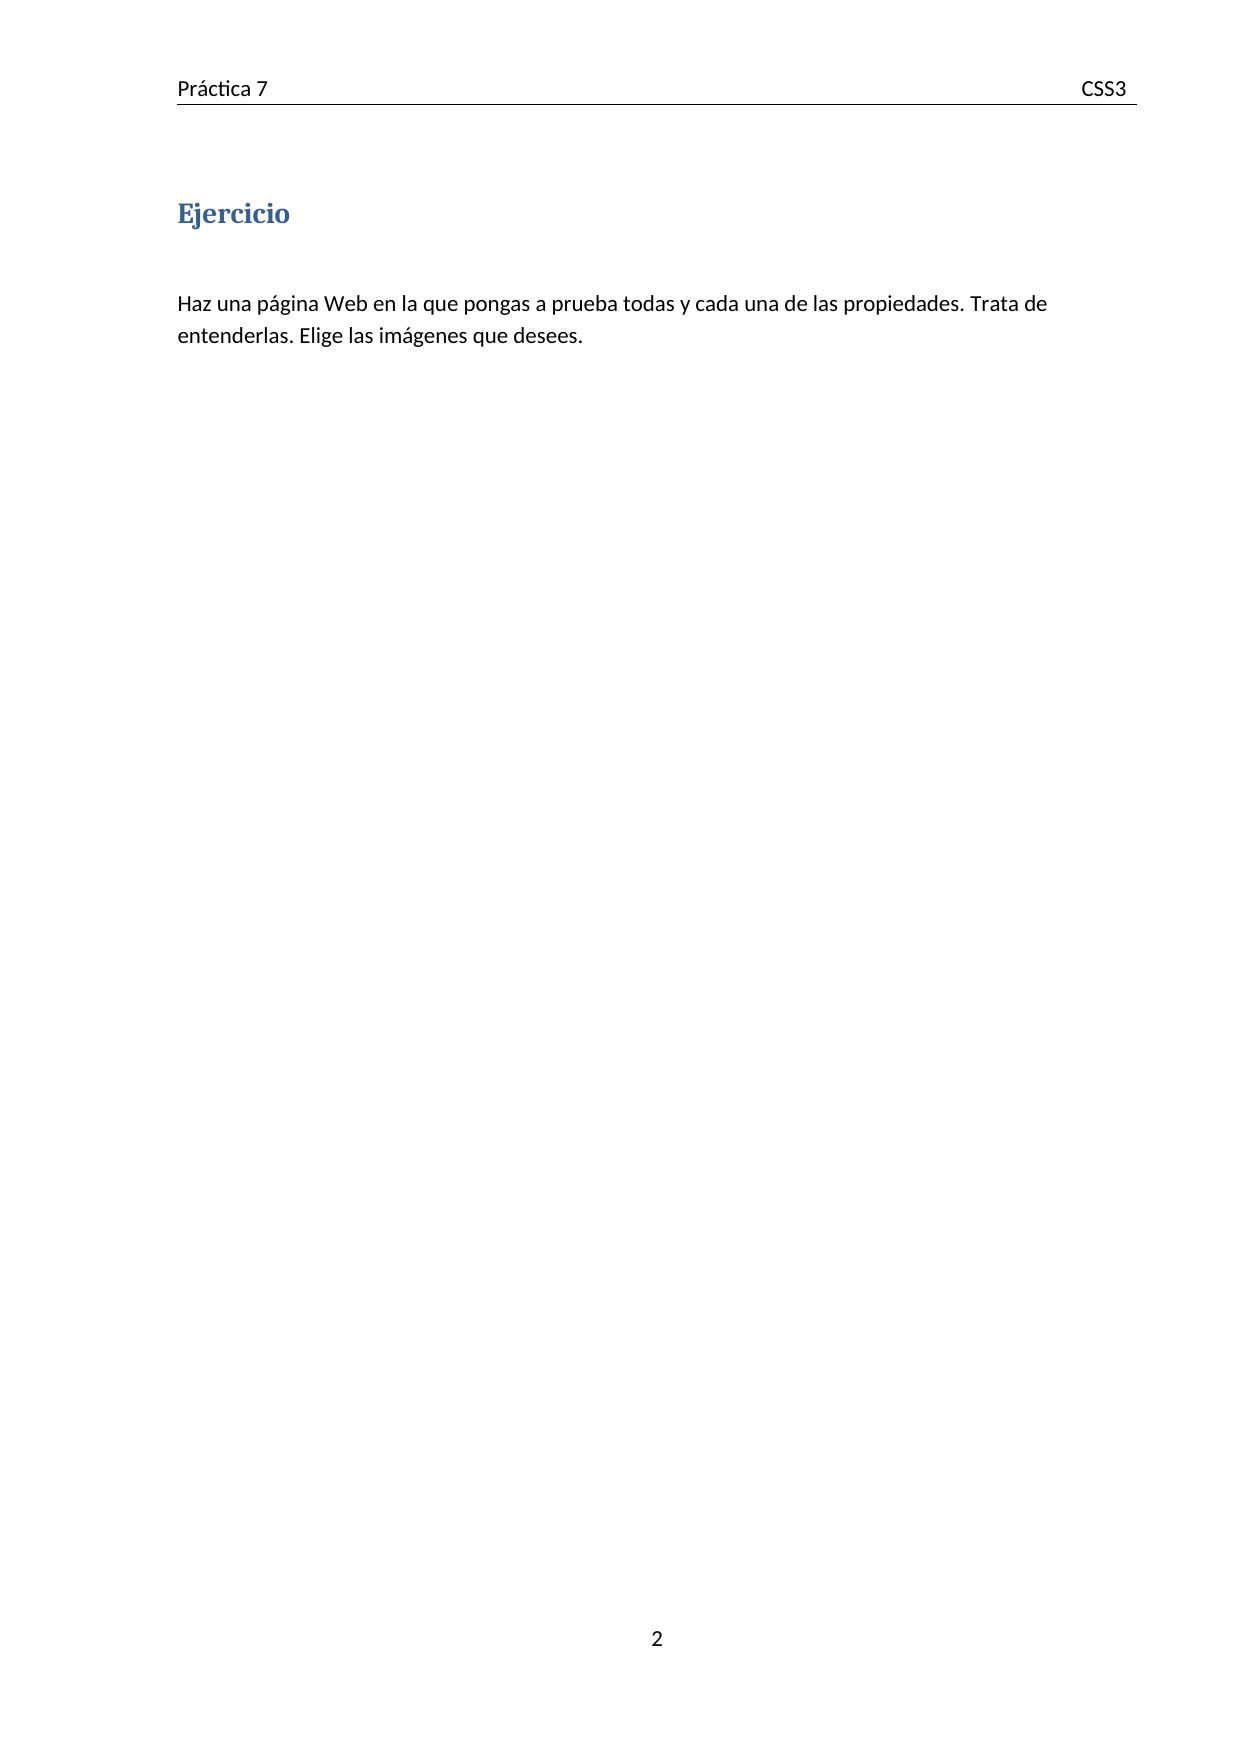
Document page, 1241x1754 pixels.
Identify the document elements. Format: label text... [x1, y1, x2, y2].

subtitle Ejercicio [177, 198, 1137, 231]
text Haz una página Web en la que pongas a prueba todas y cada una de las propiedades. Trata de entenderlas. Elige las imágenes que desees. [177, 289, 1137, 349]
